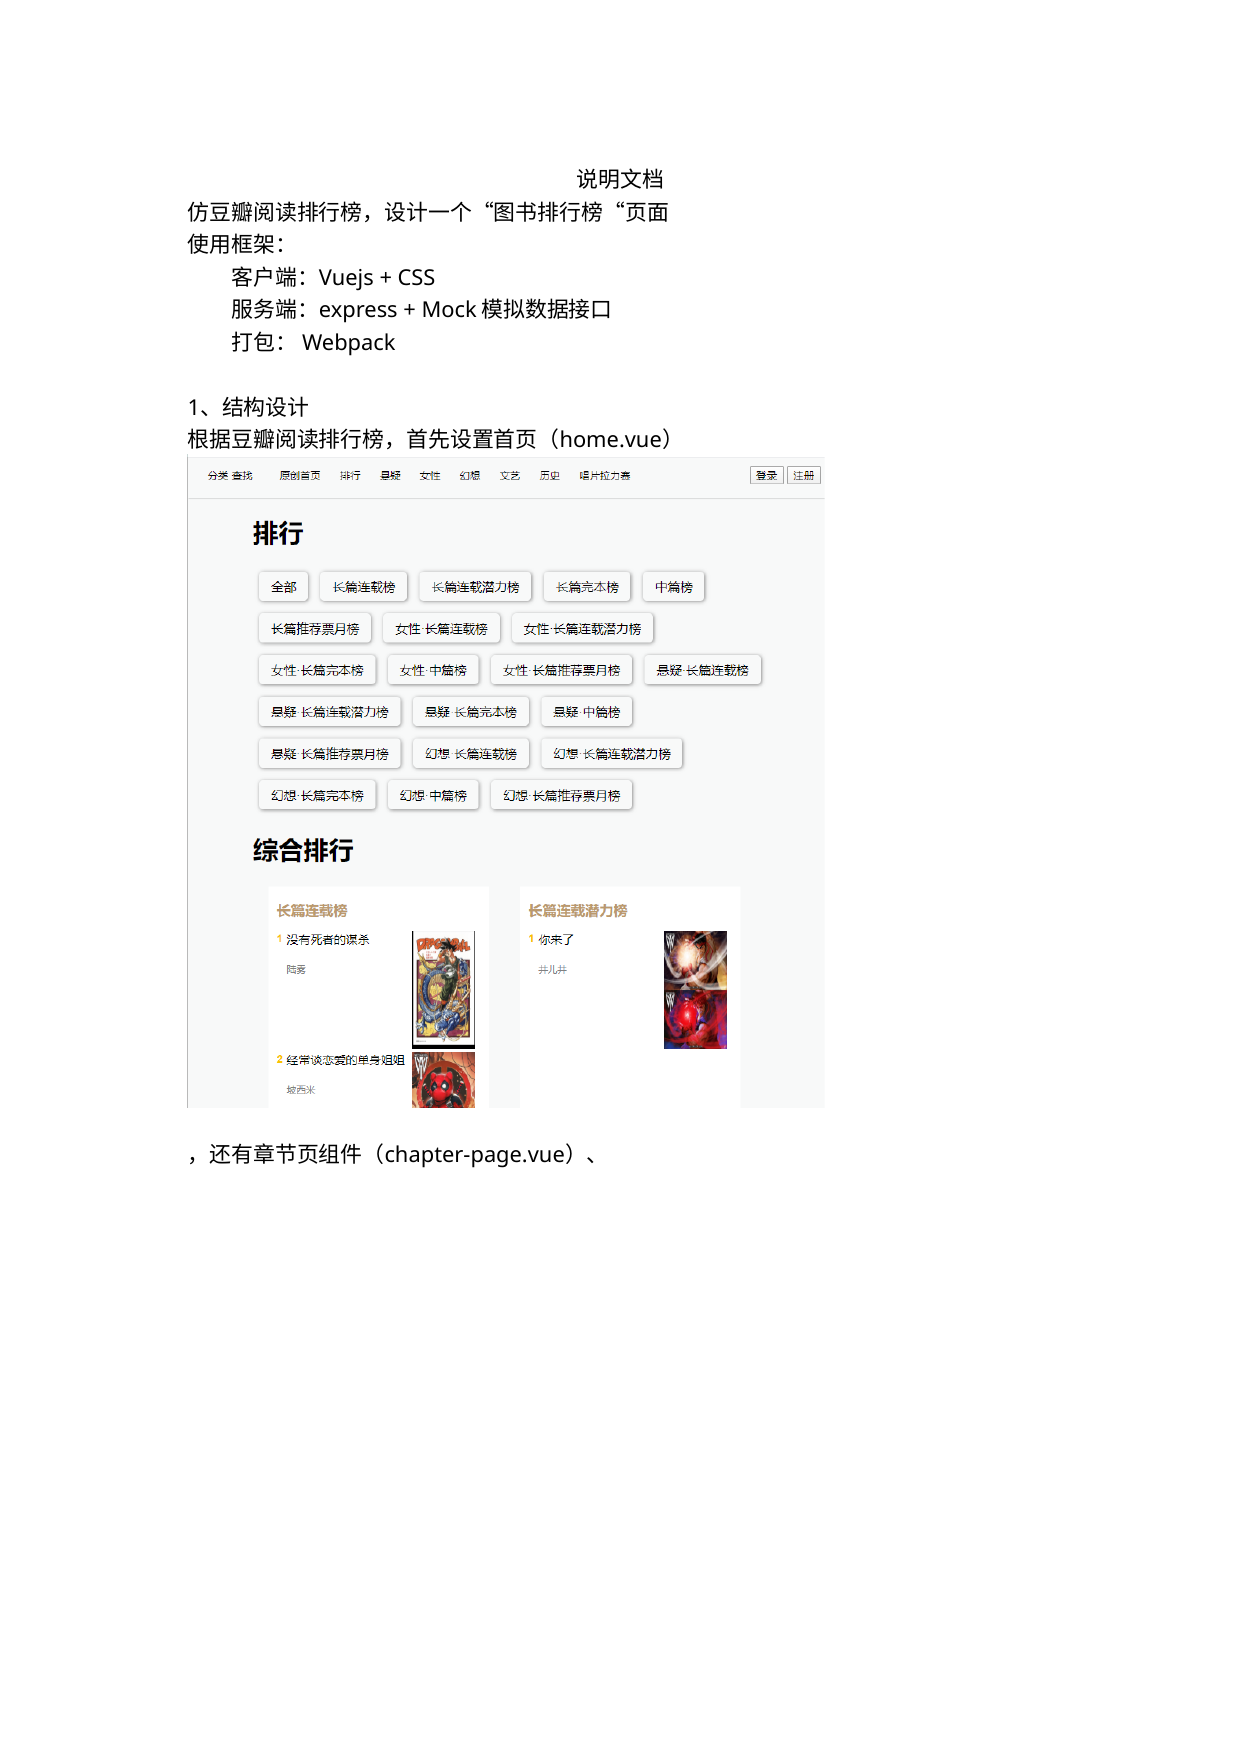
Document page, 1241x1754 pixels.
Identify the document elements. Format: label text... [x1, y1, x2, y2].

text 根据豆瓣阅读排行榜，首先设置首页（home.vue） [187, 422, 1053, 454]
text 说明文档 [187, 162, 1053, 194]
text 客户端：Vuejs + CSS [187, 259, 1053, 292]
text 服务端：express + Mock模拟数据接口 [187, 292, 1053, 324]
text ，还有章节页组件（chapter-page.vue）、 [187, 1137, 1053, 1169]
text 仿豆瓣阅读排行榜，设计一个“图书排行榜“页面 [187, 194, 1053, 227]
picture [187, 454, 825, 1108]
text 打包： Webpack [187, 324, 1053, 357]
text 使用框架： [187, 227, 1053, 259]
text 1、结构设计 [187, 389, 1053, 422]
